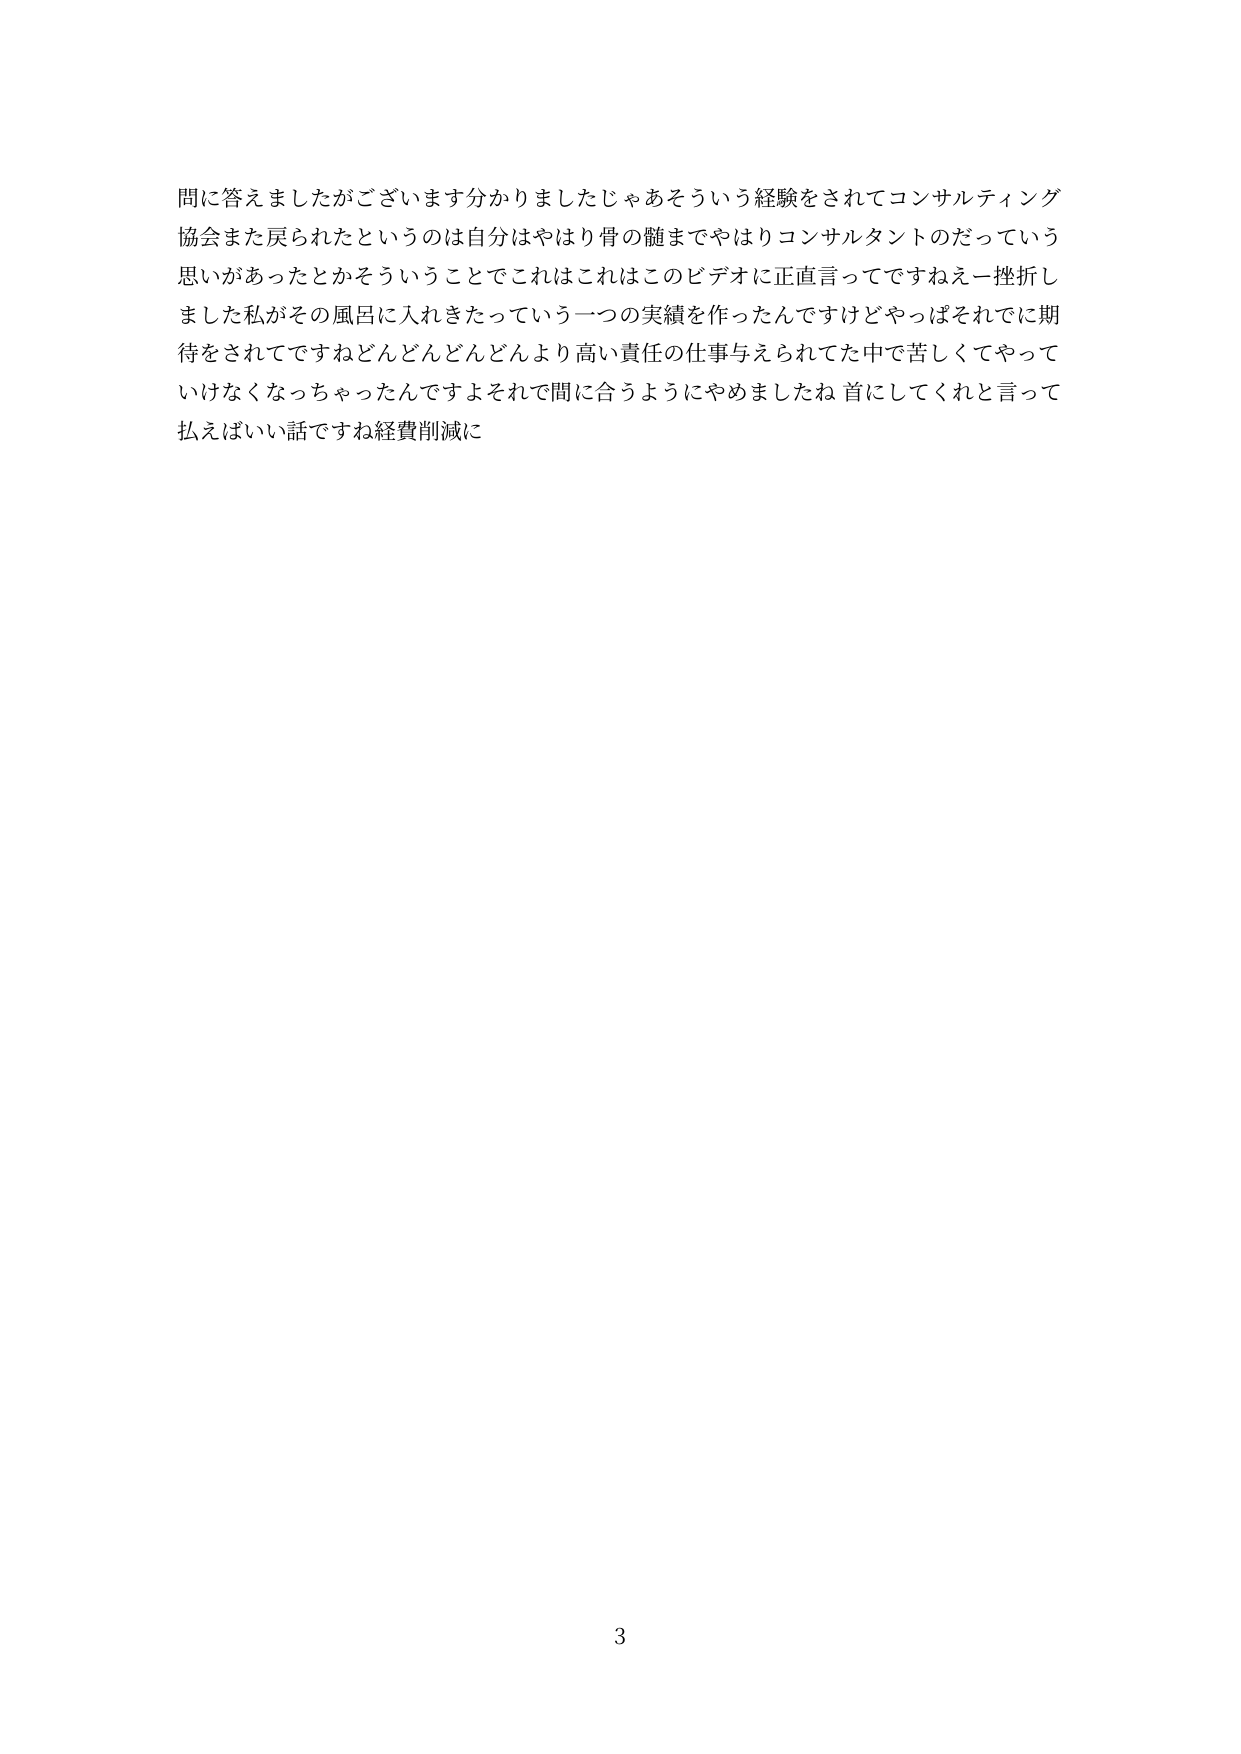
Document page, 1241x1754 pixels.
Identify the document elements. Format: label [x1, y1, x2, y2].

text [177, 178, 1063, 449]
